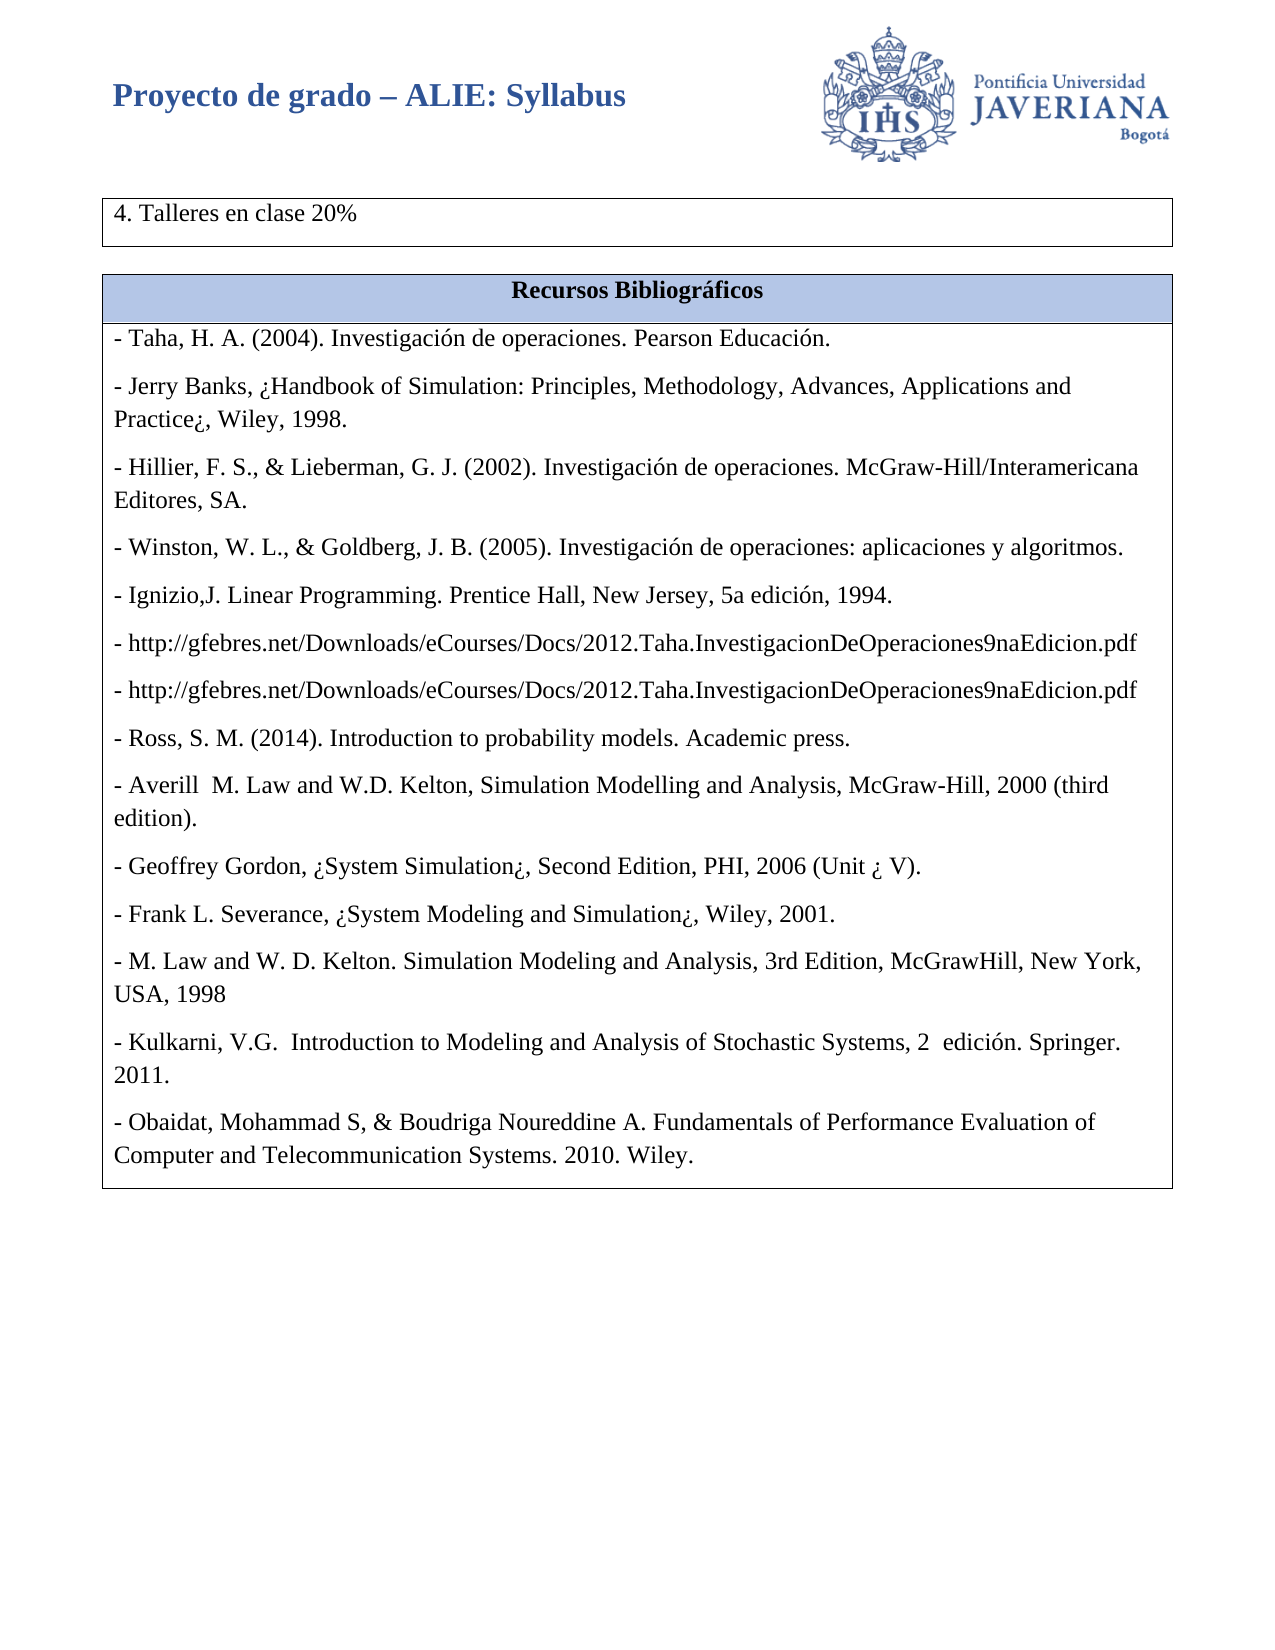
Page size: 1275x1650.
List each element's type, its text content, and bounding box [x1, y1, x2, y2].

table_cell - Taha, H. A. (2004). Investigación de operaciones. Pearson Educación. - Jerry Banks, ¿Handbook of Simulation: Principles, Methodology, Advances, Applications and Practice¿, Wiley, 1998. - Hillier, F. S., & Lieberman, G. J. (2002). Investigación de operaciones. McGraw-Hill/Interamericana Editores, SA. - Winston, W. L., & Goldberg, J. B. (2005). Investigación de operaciones: aplicaciones y algoritmos. - Ignizio,J. Linear Programming. Prentice Hall, New Jersey, 5a edición, 1994. - http://gfebres.net/Downloads/eCourses/Docs/2012.Taha.InvestigacionDeOperaciones9naEdicion.pdf - http://gfebres.net/Downloads/eCourses/Docs/2012.Taha.InvestigacionDeOperaciones9naEdicion.pdf - Ross, S. M. (2014). Introduction to probability models. Academic press. - Averill M. Law and W.D. Kelton, Simulation Modelling and Analysis, McGraw-Hill, 2000 (third edition). - Geoffrey Gordon, ¿System Simulation¿, Second Edition, PHI, 2006 (Unit ¿ V). - Frank L. Severance, ¿System Modeling and Simulation¿, Wiley, 2001. - M. Law and W. D. Kelton. Simulation Modeling and Analysis, 3rd Edition, McGrawHill, New York, USA, 1998 - Kulkarni, V.G. Introduction to Modeling and Analysis of Stochastic Systems, 2 edición. Springer. 2011. - Obaidat, Mohammad S, & Boudriga Noureddine A. Fundamentals of Performance Evaluation of Computer and Telecommunication Systems. 2010. Wiley. [103, 324, 1172, 1188]
picture [821, 26, 1170, 162]
table_cell 1. Primer caso 25% 2. Segundo caso 25% 3. Tercer caso/examen final 30% 4. Talleres en clase 20% [103, 199, 1172, 246]
table_header Recursos Bibliográficos [103, 275, 1172, 322]
